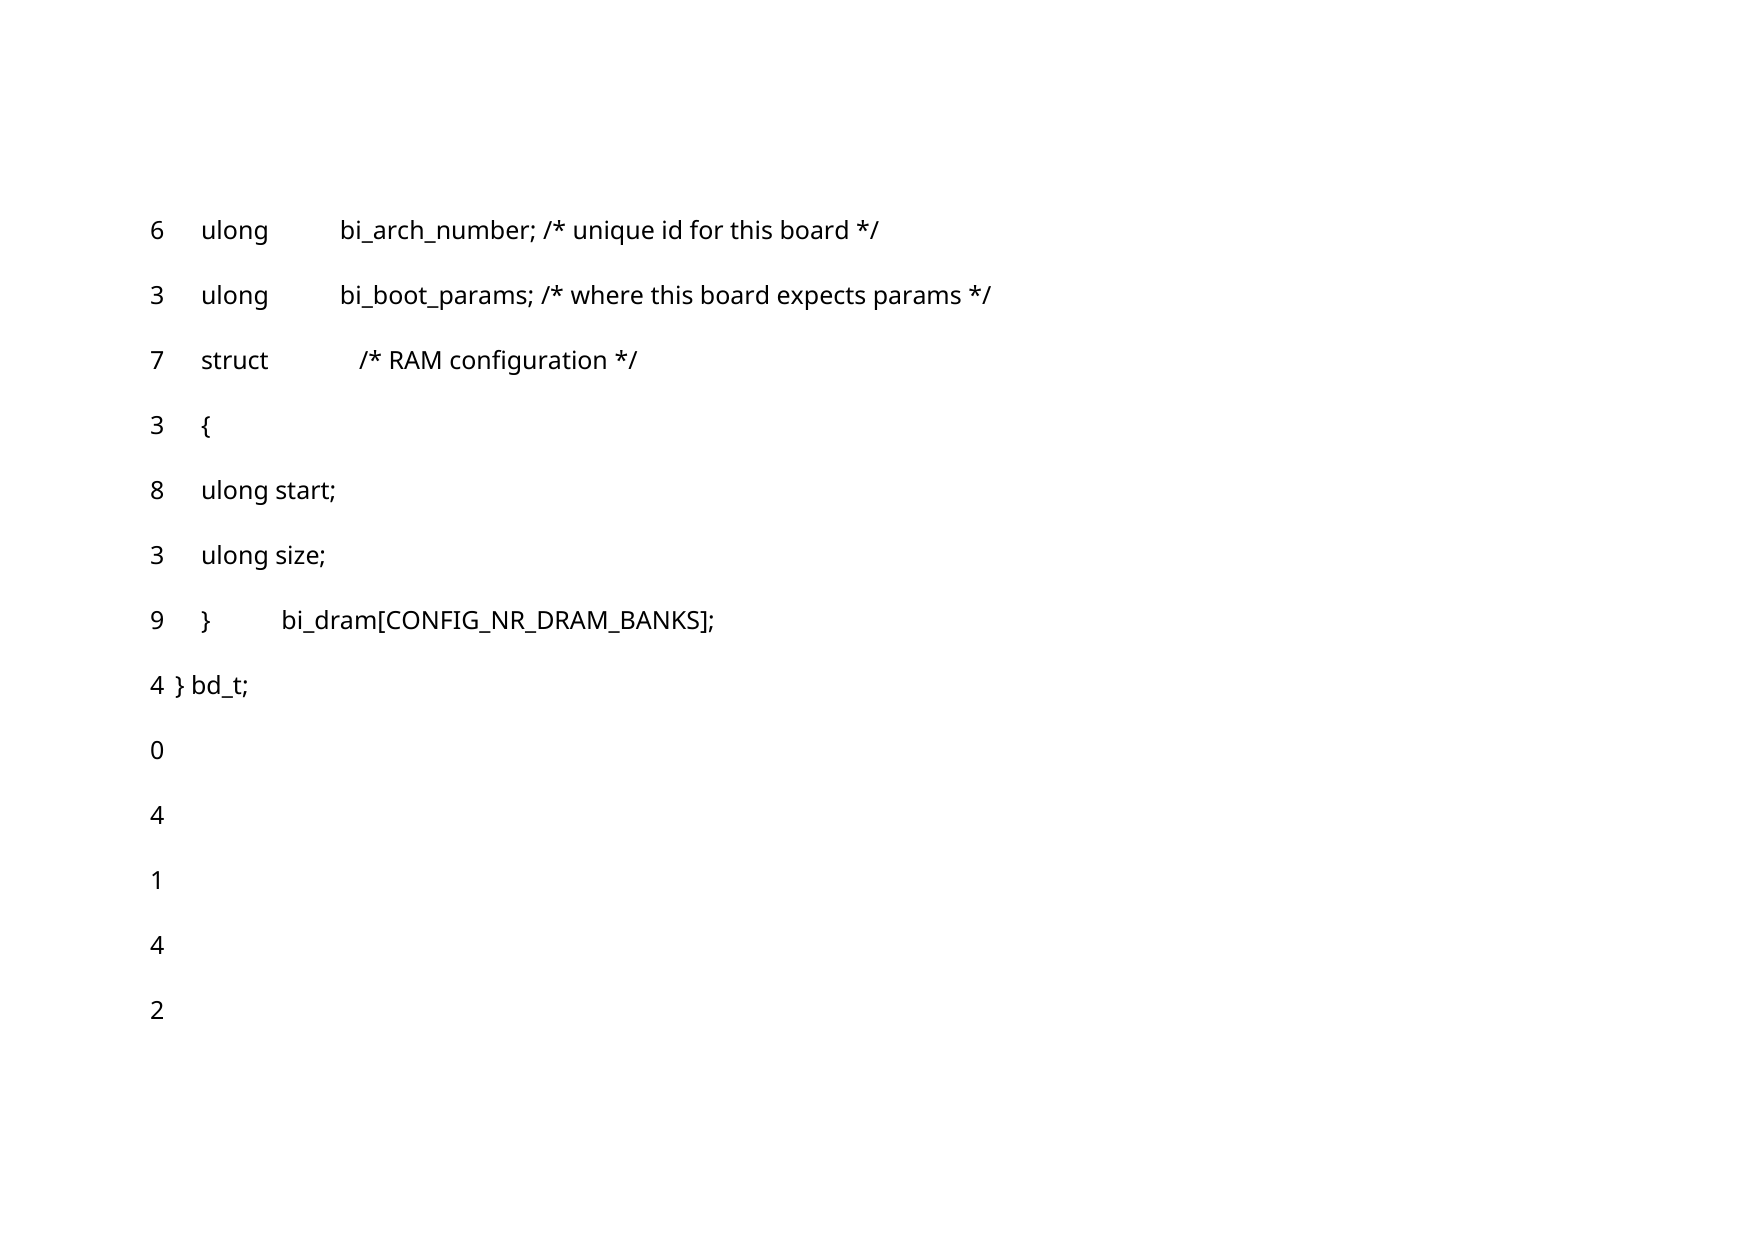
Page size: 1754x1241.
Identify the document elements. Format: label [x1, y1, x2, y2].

table_header [150, 198, 175, 1043]
table_header [175, 198, 1275, 1043]
